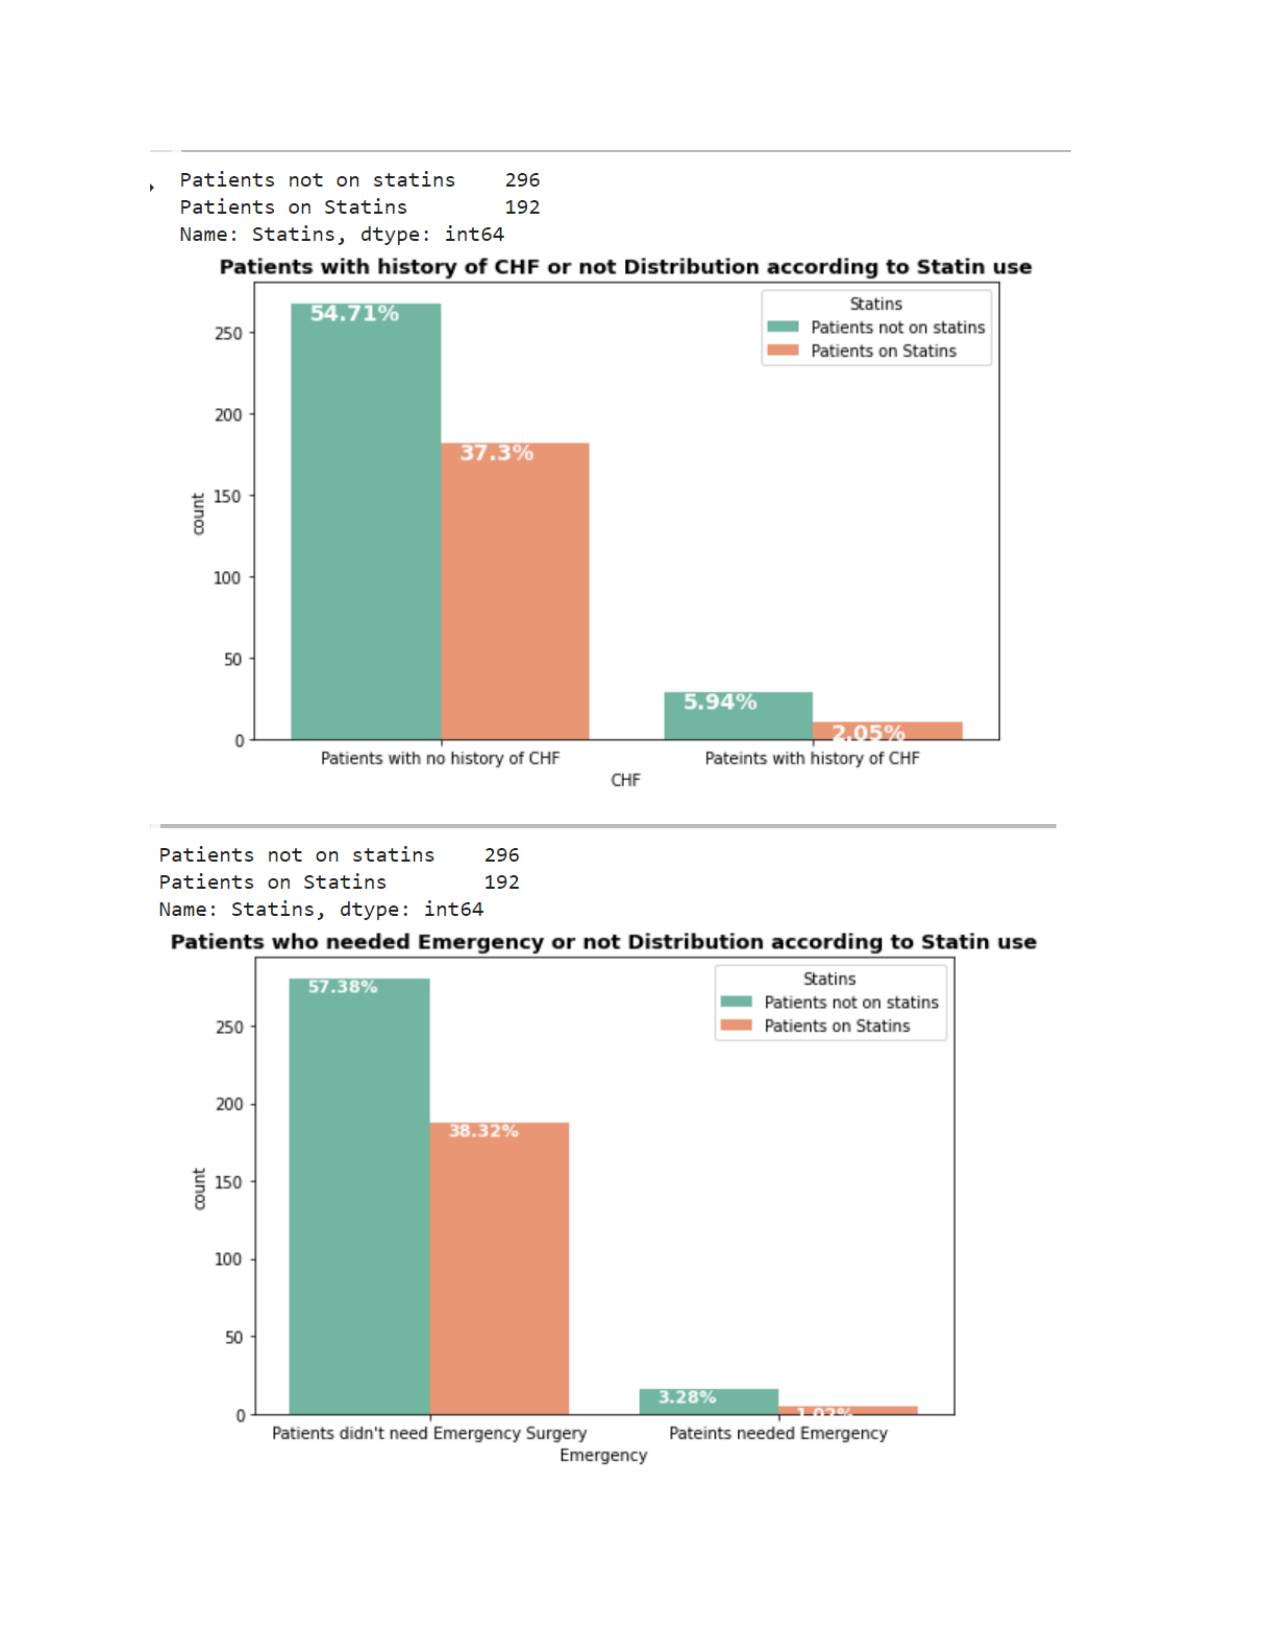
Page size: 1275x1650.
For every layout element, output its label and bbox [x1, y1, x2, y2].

picture [150, 824, 1057, 1483]
picture [150, 150, 1071, 806]
